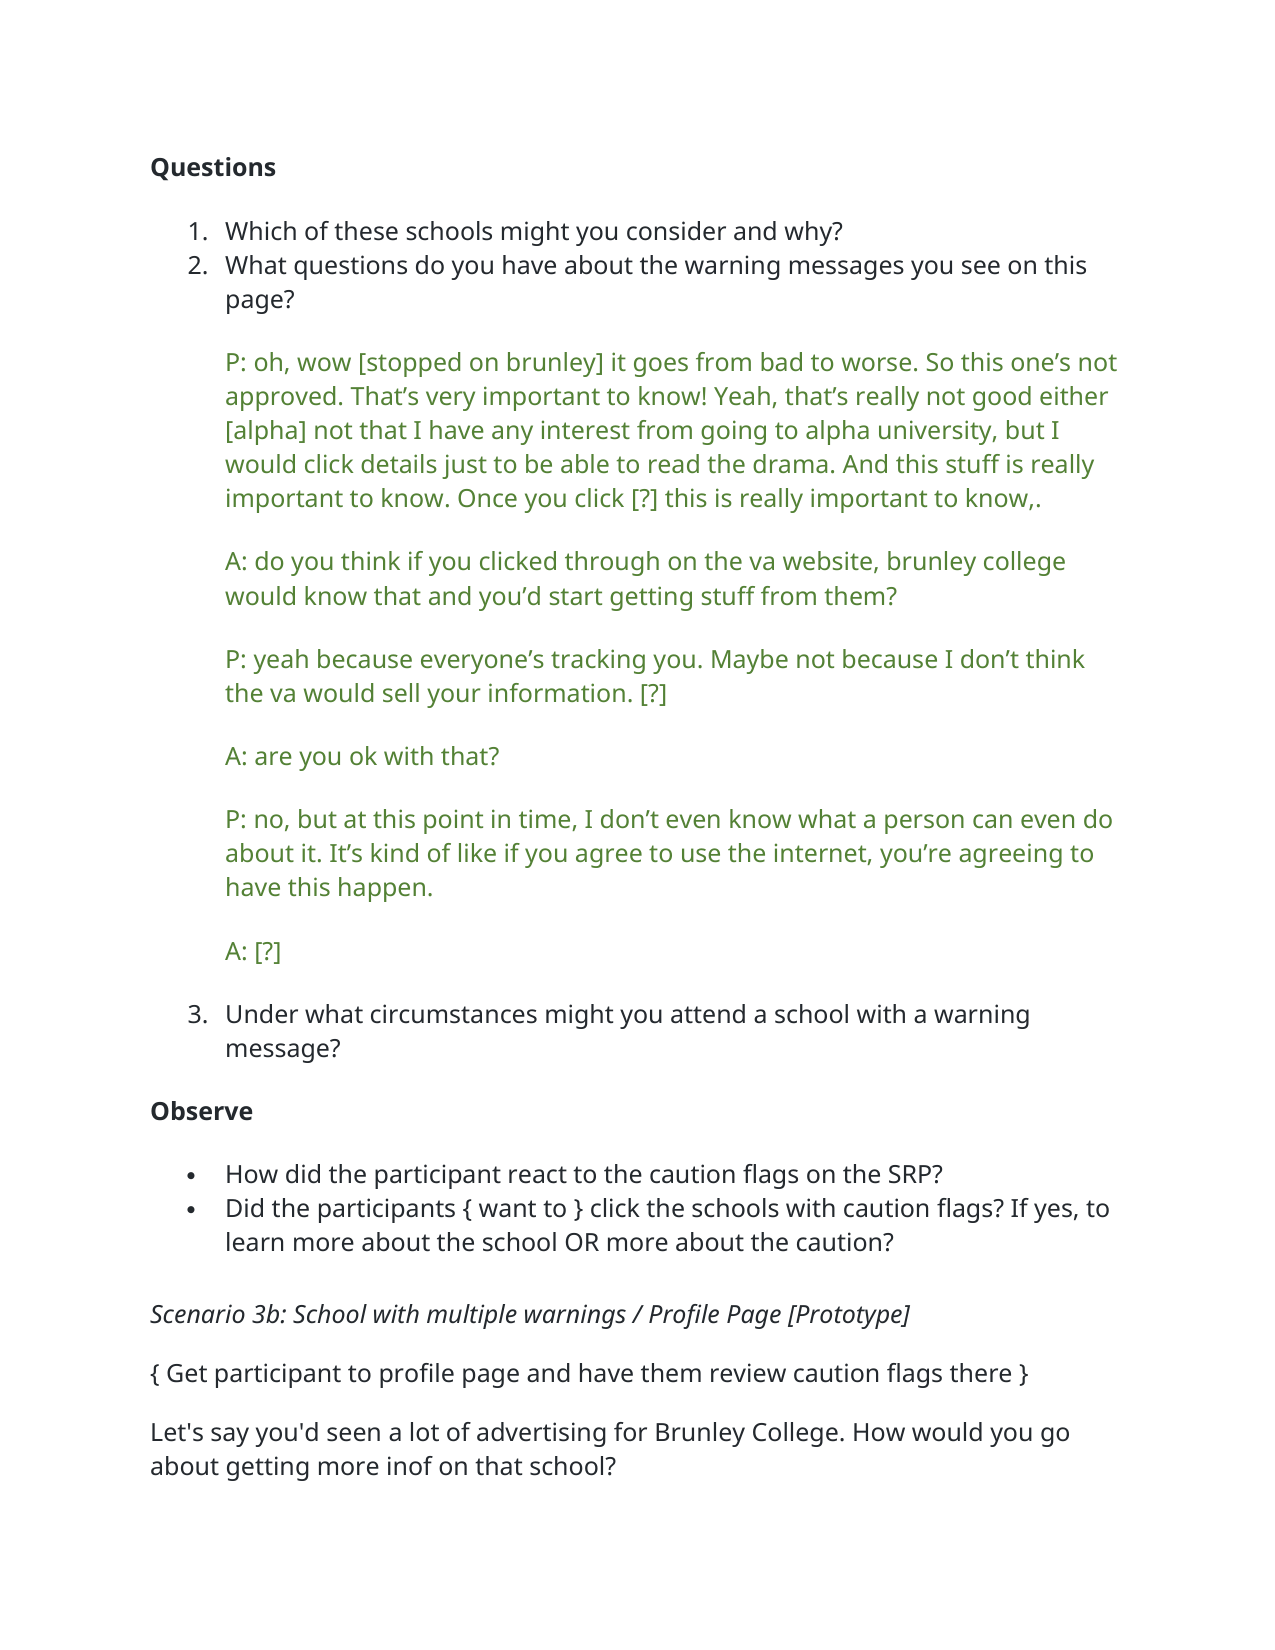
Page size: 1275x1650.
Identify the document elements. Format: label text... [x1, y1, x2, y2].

list How did the participant react to the caution flags on the SRP? [187, 1157, 1125, 1191]
subtitle Scenario 3b: School with multiple warnings / Profile Page [Prototype] [150, 1297, 1125, 1331]
text P: oh, wow [stopped on brunley] it goes from bad to worse. So this one’s not approved. That’s very important to know! Yeah, that’s really not good either [alpha] not that I have any interest from going to alpha university, but I would click details just to be able to read the drama. And this stuff is really important to know. Once you click [?] this is really important to know,. [225, 344, 1125, 515]
text A: are you ok with that? [225, 739, 1125, 773]
list Under what circumstances might you attend a school with a warning message? [187, 996, 1125, 1064]
list Did the participants { want to } click the schools with caution flags? If yes, to learn more about the school OR more about the caution? [187, 1191, 1125, 1259]
text A: do you think if you clicked through on the va website, brunley college would know that and you’d start getting stuff from them? [225, 544, 1125, 612]
text P: yeah because everyone’s tracking you. Maybe not because I don’t think the va would sell your information. [?] [225, 641, 1125, 709]
text { Get participant to profile page and have them review caution flags there } [150, 1356, 1125, 1390]
text Let's say you'd seen a lot of advertising for Brunley College. How would you go about getting more inof on that school? [150, 1415, 1125, 1483]
text Observe [150, 1094, 1125, 1128]
text A: [?] [225, 933, 1125, 967]
list Which of these schools might you consider and why? [187, 213, 1125, 247]
text P: no, but at this point in time, I don’t even know what a person can even do about it. It’s kind of like if you agree to use the internet, you’re agreeing to have this happen. [225, 802, 1125, 904]
text Questions [150, 150, 1125, 184]
list What questions do you have about the warning messages you see on this page? [187, 247, 1125, 315]
